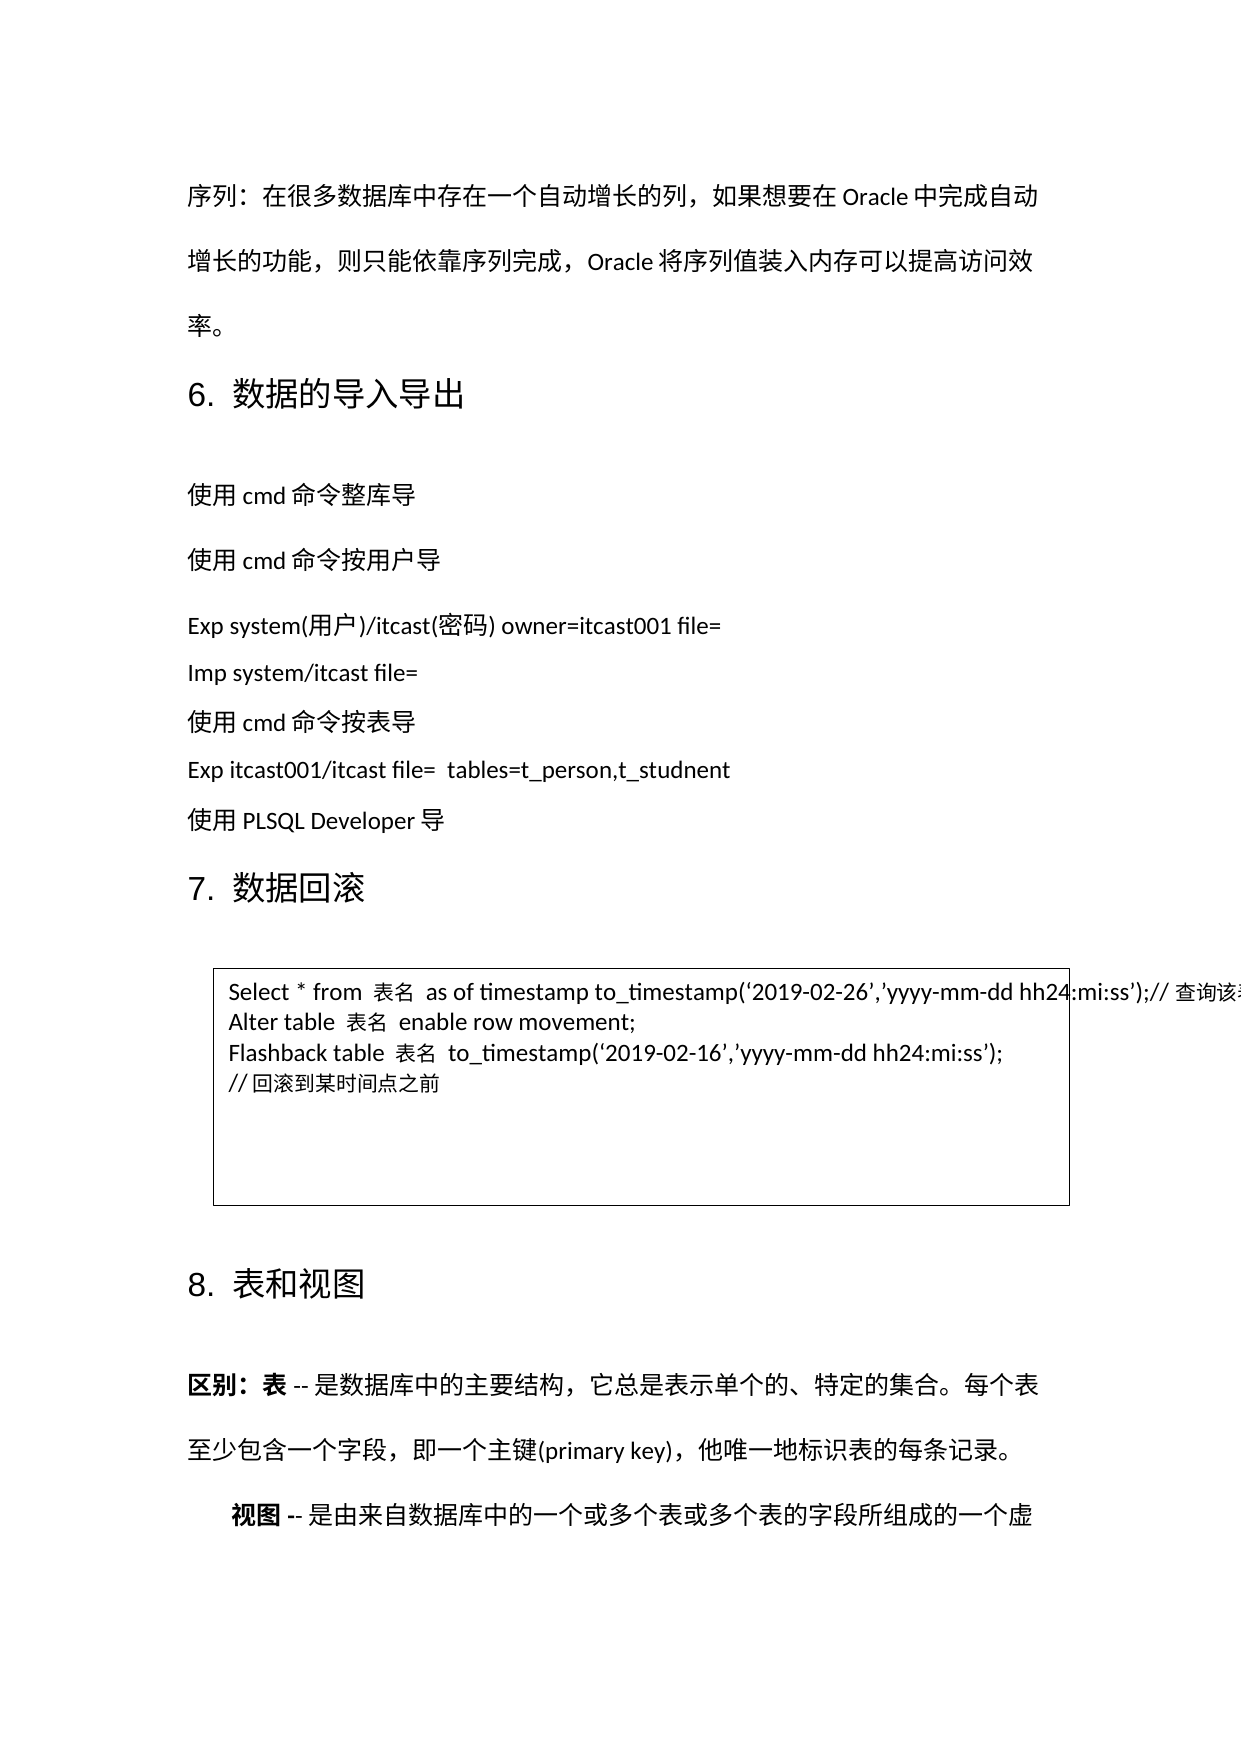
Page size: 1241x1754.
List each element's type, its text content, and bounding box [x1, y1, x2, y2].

list 使用PLSQL Developer导 [187, 786, 1053, 851]
list Exp system(用户)/itcast(密码) owner=itcast001 file= [187, 591, 1053, 656]
subtitle 数据回滚 [187, 853, 1053, 918]
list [187, 1481, 1053, 1546]
list 使用cmd命令整库导 [187, 461, 1053, 526]
list 区别：表 -- 是数据库中的主要结构，它总是表示单个的、特定的集合。每个表至少包含一个字段，即一个主键(primary key)，他唯一地标识表的每条记录。 [187, 1351, 1053, 1481]
list 使用cmd命令按表导 [187, 688, 1053, 753]
list 使用cmd命令按用户导 [187, 526, 1053, 591]
list 序列：在很多数据库中存在一个自动增长的列，如果想要在Oracle中完成自动增长的功能，则只能依靠序列完成，Oracle将序列值装入内存可以提高访问效率。 [187, 162, 1053, 357]
list Exp itcast001/itcast file= tables=t_person,t_studnent [187, 753, 1053, 786]
subtitle 数据的导入导出 [187, 359, 1053, 424]
list Imp system/itcast file= [187, 656, 1053, 688]
subtitle 表和视图 [187, 1249, 1053, 1314]
